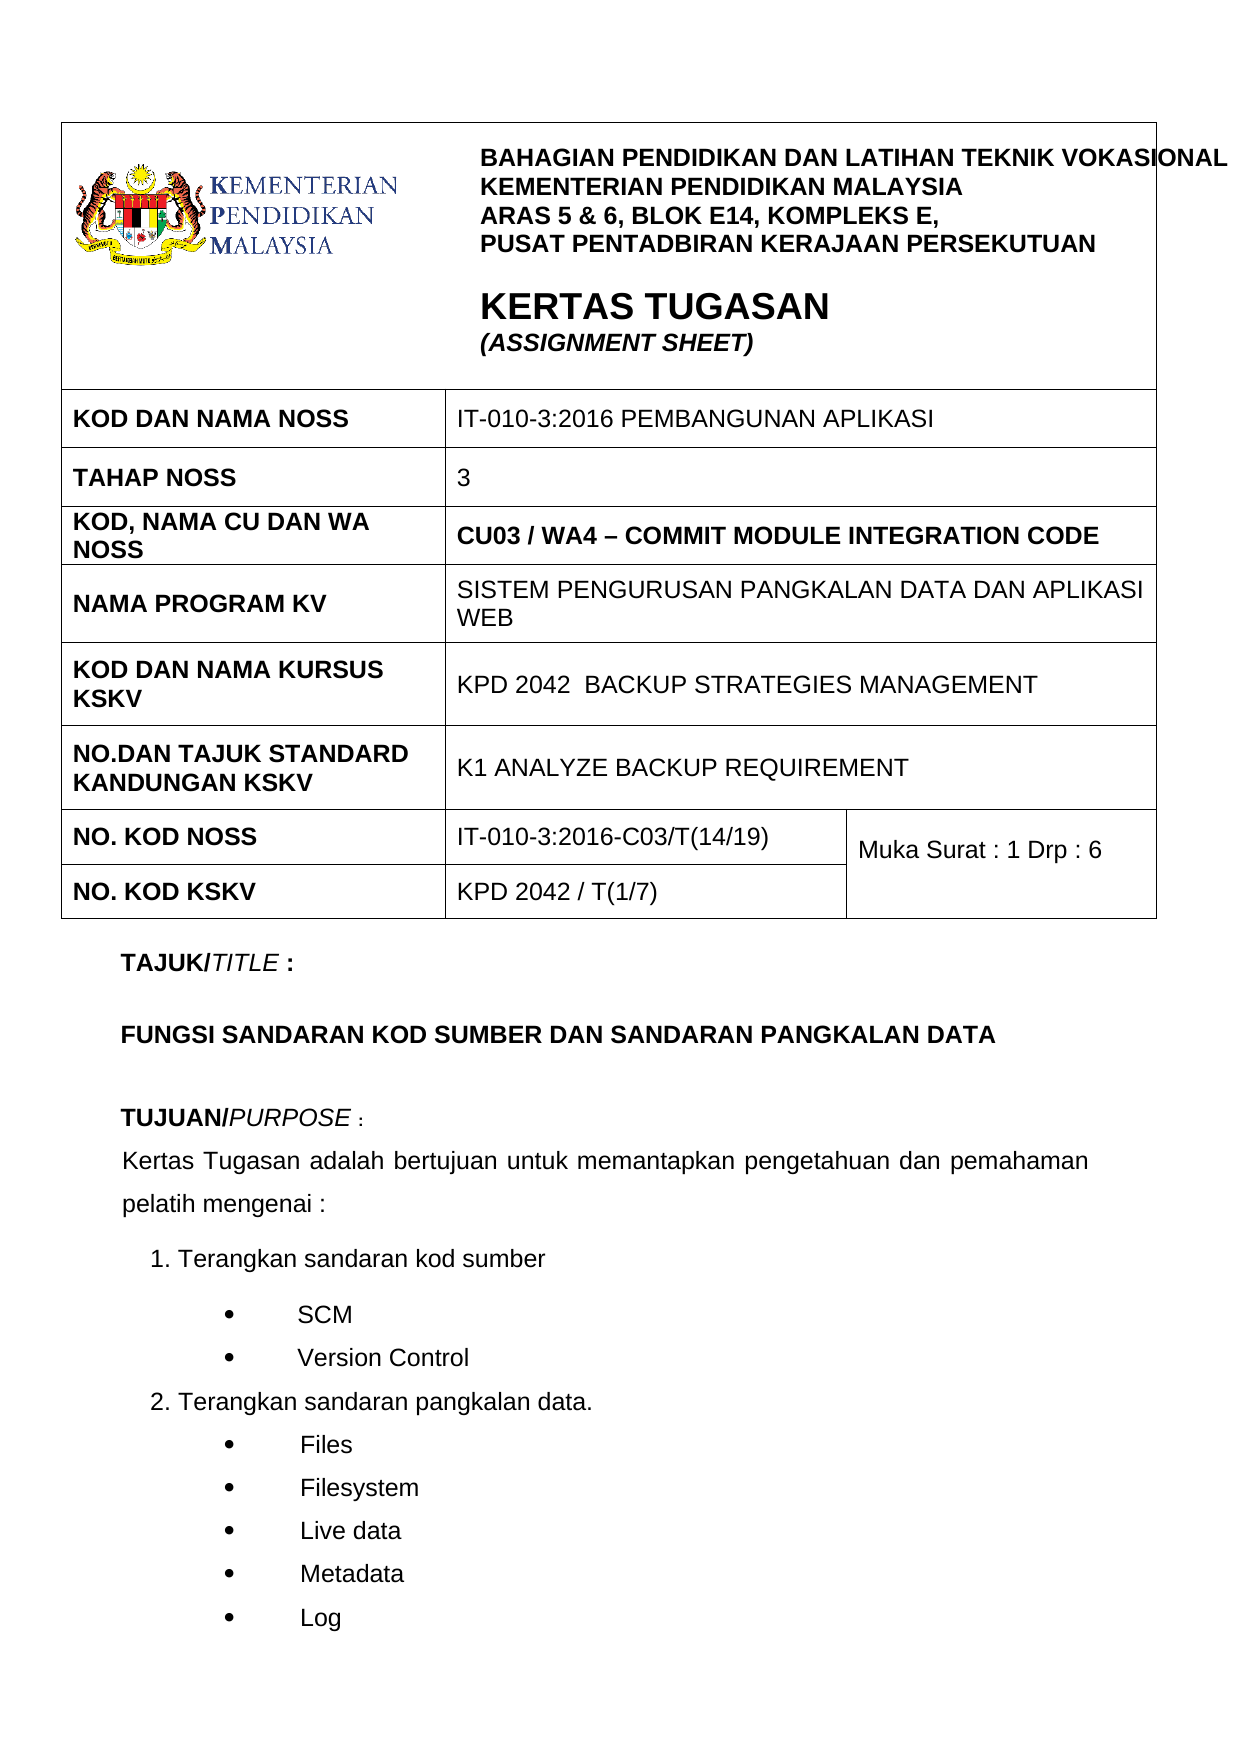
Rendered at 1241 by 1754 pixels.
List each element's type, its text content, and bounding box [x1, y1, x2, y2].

list SCM [225, 1300, 1090, 1329]
text 2. Terangkan sandaran pangkalan data. [150, 1387, 1090, 1415]
list Log [225, 1603, 1090, 1631]
text TAJUK/TITLE : [120, 948, 1090, 977]
list Files [225, 1430, 1090, 1458]
text TUJUAN/PURPOSE : [120, 1103, 1090, 1131]
table_cell NO. KOD KSKV [62, 865, 445, 918]
text FUNGSI SANDARAN KOD SUMBER DAN SANDARAN PANGKALAN DATA [120, 1020, 1090, 1049]
table_cell IT-010-3:2016-C03/T(14/19) [446, 810, 846, 863]
table_cell 3 [446, 448, 1156, 506]
table_cell TAHAP NOSS [62, 448, 445, 506]
table_cell NAMA PROGRAM KV [62, 565, 445, 642]
table_cell CU03 / WA4 – COMMIT MODULE INTEGRATION CODE [446, 507, 1156, 564]
table_cell NO.DAN TAJUK STANDARD KANDUNGAN KSKV [62, 726, 445, 809]
table_cell KPD 2042 BACKUP STRATEGIES MANAGEMENT [446, 643, 1156, 725]
list Live data [225, 1516, 1090, 1545]
table_cell SISTEM PENGURUSAN PANGKALAN DATA DAN APLIKASI WEB [446, 565, 1156, 642]
text 1. Terangkan sandaran kod sumber [150, 1244, 1090, 1273]
text Kertas Tugasan adalah bertujuan untuk memantapkan pengetahuan dan pemahaman pelatih mengenai : [122, 1146, 1090, 1218]
table_cell KOD DAN NAMA NOSS [62, 390, 445, 447]
table_cell IT-010-3:2016 PEMBANGUNAN APLIKASI [446, 390, 1156, 447]
table_cell NO. KOD NOSS [62, 810, 445, 863]
table_cell Muka Surat : 1 Drp : 6 [847, 810, 1156, 918]
table_cell K1 ANALYZE BACKUP REQUIREMENT [446, 726, 1156, 809]
list Filesystem [225, 1473, 1090, 1502]
table_cell KOD, NAMA CU DAN WA NOSS [62, 507, 445, 564]
table_cell KPD 2042 / T(1/7) [446, 865, 846, 918]
table_header [62, 123, 1156, 388]
picture [74, 164, 397, 266]
list Metadata [225, 1559, 1090, 1588]
list Version Control [225, 1343, 1090, 1372]
table_cell KOD DAN NAMA KURSUS KSKV [62, 643, 445, 725]
